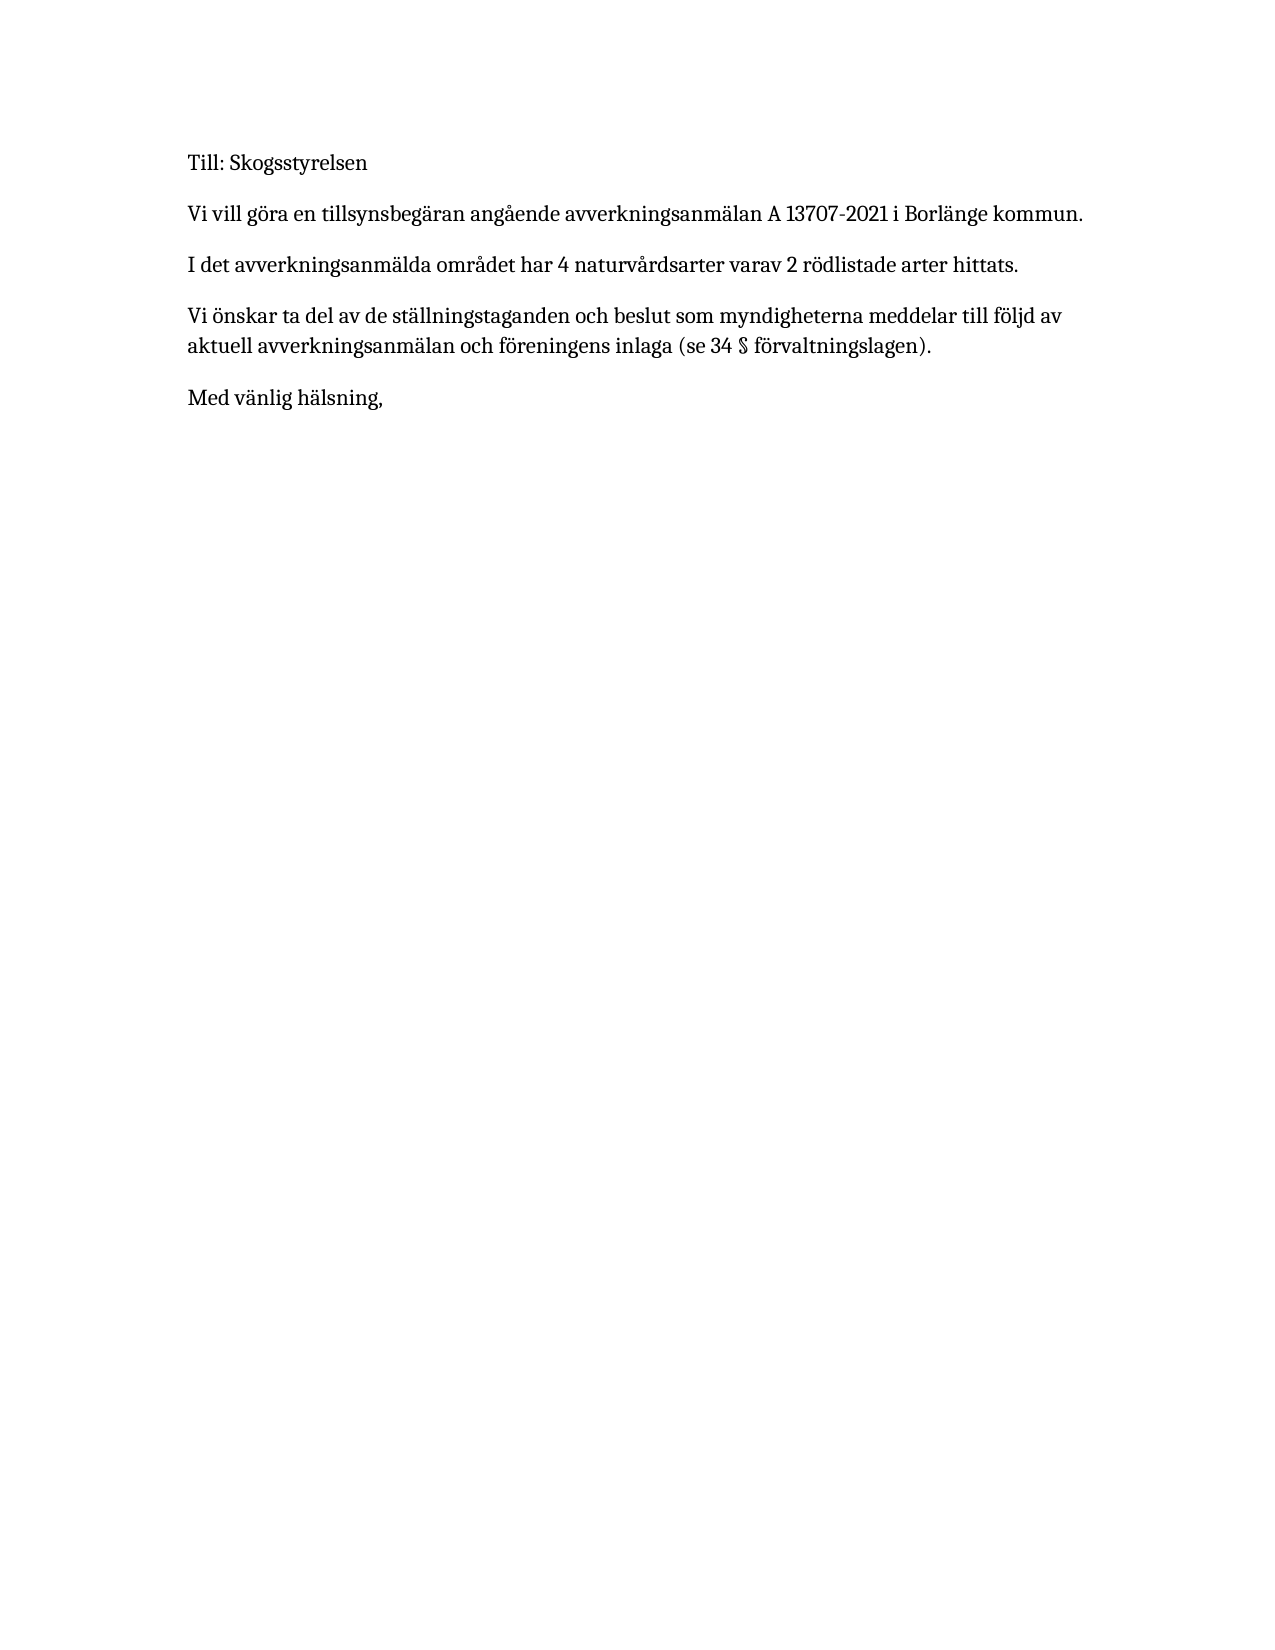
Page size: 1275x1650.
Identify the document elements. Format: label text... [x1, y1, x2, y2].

text Med vänlig hälsning, [187, 384, 1087, 441]
text I det avverkningsanmälda området har 4 naturvårdsarter varav 2 rödlistade arter hittats. [187, 252, 1087, 278]
text Till: Skogsstyrelsen [187, 150, 1087, 176]
text Vi vill göra en tillsynsbegäran angående avverkningsanmälan A 13707-2021 i Borlänge kommun. [187, 201, 1087, 227]
text Vi önskar ta del av de ställningstaganden och beslut som myndigheterna meddelar till följd av aktuell avverkningsanmälan och föreningens inlaga (se 34 § förvaltningslagen). [187, 303, 1087, 360]
